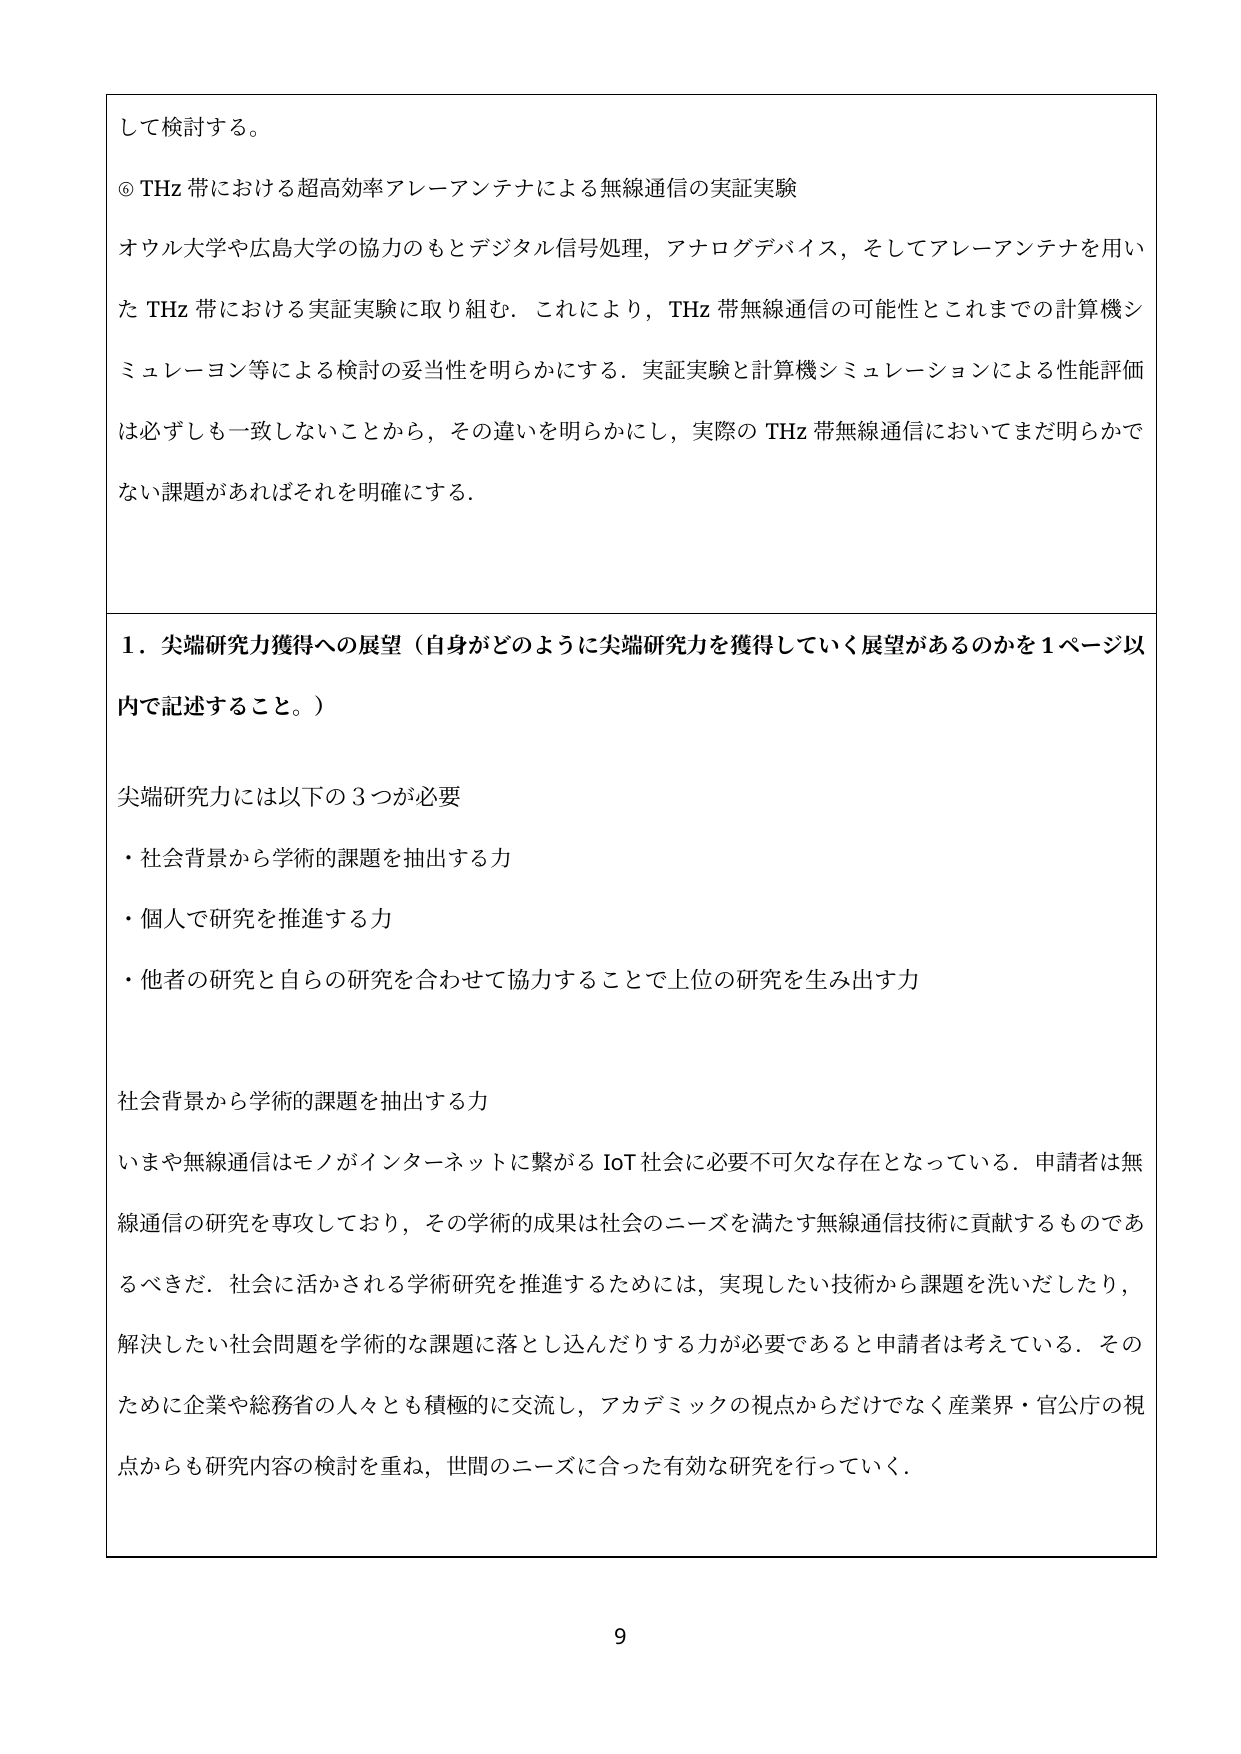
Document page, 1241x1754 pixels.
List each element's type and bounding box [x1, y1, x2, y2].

table_cell [107, 614, 1156, 1556]
table_header [107, 95, 1156, 612]
